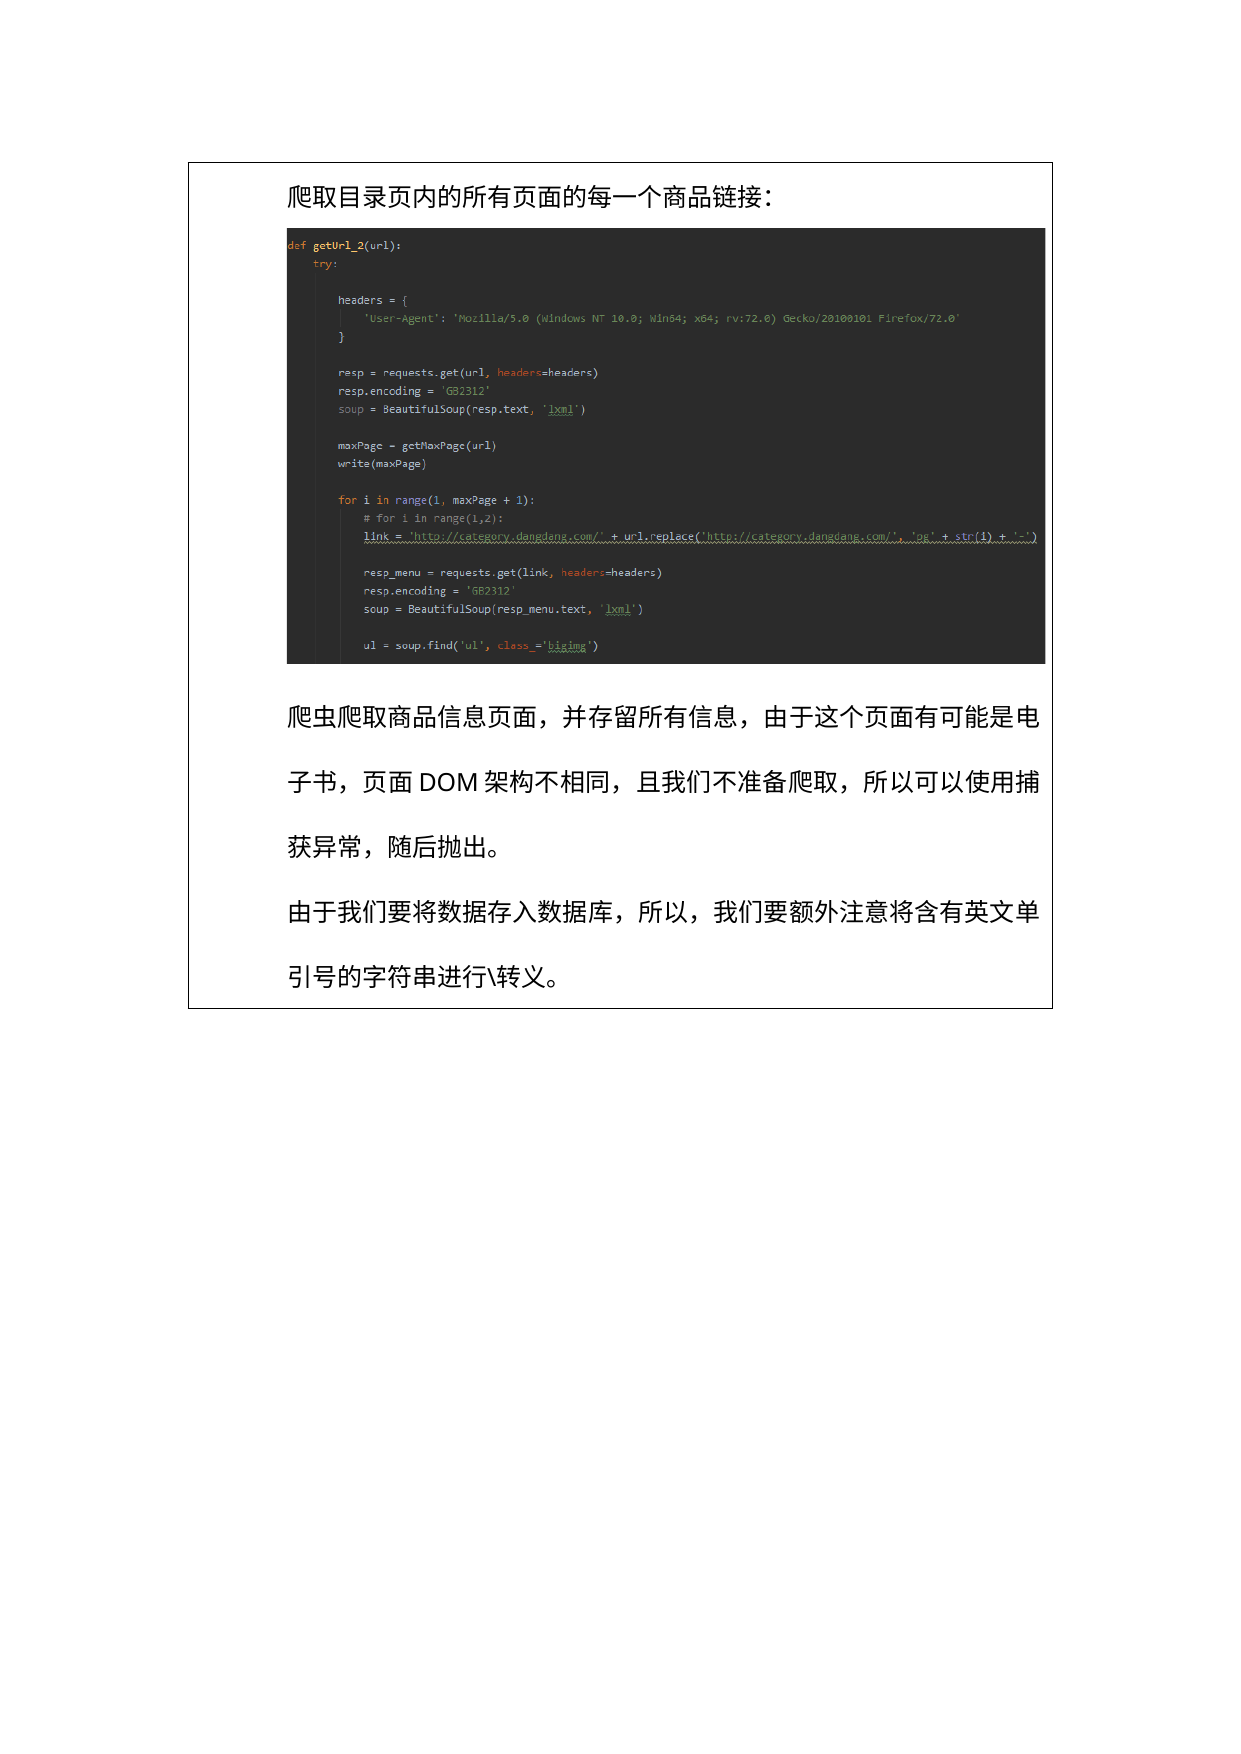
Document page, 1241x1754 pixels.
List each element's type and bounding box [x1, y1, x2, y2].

picture [286, 228, 1046, 664]
table_cell [189, 163, 1052, 1008]
